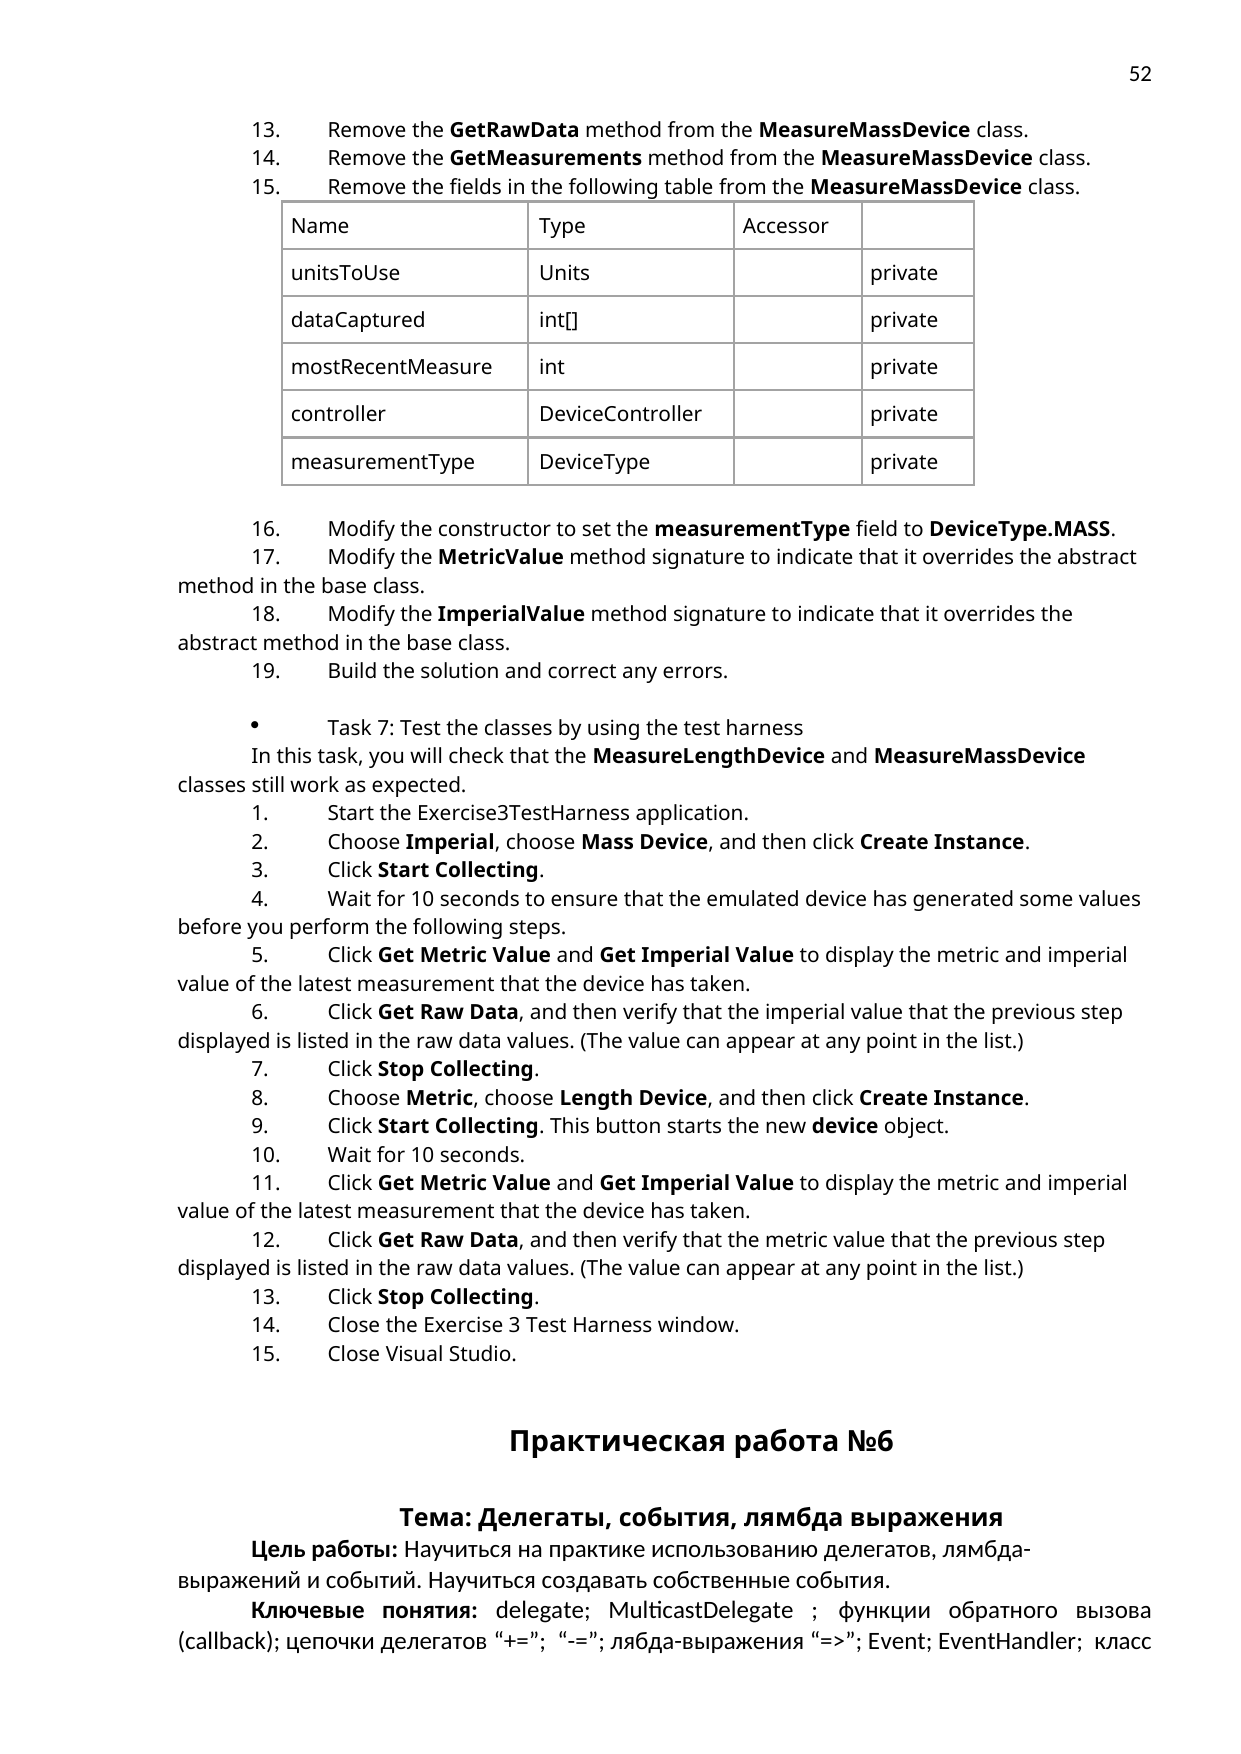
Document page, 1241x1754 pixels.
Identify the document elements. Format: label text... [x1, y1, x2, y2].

list Click Get Raw Data, and then verify that the imperial value that the previous step displayed is listed in the raw data values. (The value can appear at any point in the list.) [177, 997, 1152, 1054]
list Modify the ImperialValue method signature to indicate that it overrides the abstract method in the base class. [177, 599, 1152, 656]
list Wait for 10 seconds. [177, 1140, 1152, 1168]
table_cell DeviceController [529, 391, 733, 436]
list Wait for 10 seconds to ensure that the emulated device has generated some values before you perform the following steps. [177, 884, 1152, 941]
list Modify the constructor to set the measurementType field to DeviceType.MASS. [177, 514, 1152, 542]
table_cell [735, 439, 861, 483]
list Click Start Collecting. [177, 855, 1152, 884]
table_cell controller [283, 391, 527, 436]
list Click Get Metric Value and Get Imperial Value to display the metric and imperial value of the latest measurement that the device has taken. [177, 1168, 1152, 1225]
table_cell Units [529, 250, 733, 295]
text Цель работы: Научиться на практике использованию делегатов, лямбда-выражений и событий. Научиться создавать собственные события. [177, 1534, 1152, 1595]
text Тема: Делегаты, события, лямбда выражения [177, 1499, 1152, 1534]
table_cell int[] [529, 297, 733, 342]
text In this task, you will check that the MeasureLengthDevice and MeasureMassDevice classes still work as expected. [177, 742, 1152, 798]
list Close Visual Studio. [177, 1339, 1152, 1367]
list Modify the MetricValue method signature to indicate that it overrides the abstract method in the base class. [177, 542, 1152, 599]
table_cell dataCaptured [283, 297, 527, 342]
table_cell [735, 344, 861, 389]
table_cell private [863, 297, 973, 342]
list Close the Exercise 3 Test Harness window. [177, 1310, 1152, 1339]
list Click Start Collecting. This button starts the new device object. [177, 1111, 1152, 1140]
table_header [863, 203, 973, 248]
list Task 7: Test the classes by using the test harness [177, 713, 1152, 742]
table_cell private [863, 344, 973, 389]
table_cell mostRecentMeasure [283, 344, 527, 389]
list Choose Metric, choose Length Device, and then click Create Instance. [177, 1083, 1152, 1111]
list Remove the fields in the following table from the MeasureMassDevice class. [177, 172, 1152, 200]
table_cell private [863, 250, 973, 295]
table_cell measurementType [283, 439, 527, 483]
list Click Stop Collecting. [177, 1282, 1152, 1310]
table_cell DeviceType [529, 439, 733, 483]
text Практическая работа №6 [177, 1420, 1152, 1460]
list Remove the GetMeasurements method from the MeasureMassDevice class. [177, 143, 1152, 172]
table_cell unitsToUse [283, 250, 527, 295]
table_cell [735, 391, 861, 436]
table_cell [735, 297, 861, 342]
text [177, 1595, 1152, 1656]
table_cell int [529, 344, 733, 389]
list Click Stop Collecting. [177, 1054, 1152, 1083]
table_cell [735, 250, 861, 295]
table_cell private [863, 439, 973, 483]
list Choose Imperial, choose Mass Device, and then click Create Instance. [177, 827, 1152, 855]
table_header Type [529, 203, 733, 248]
list Click Get Metric Value and Get Imperial Value to display the metric and imperial value of the latest measurement that the device has taken. [177, 941, 1152, 997]
list Remove the GetRawData method from the MeasureMassDevice class. [177, 115, 1152, 143]
table_cell private [863, 391, 973, 436]
list Click Get Raw Data, and then verify that the metric value that the previous step displayed is listed in the raw data values. (The value can appear at any point in the list.) [177, 1225, 1152, 1282]
list Start the Exercise3TestHarness application. [177, 798, 1152, 827]
list Build the solution and correct any errors. [177, 656, 1152, 685]
table_header Name [283, 203, 527, 248]
table_header Accessor [735, 203, 861, 248]
